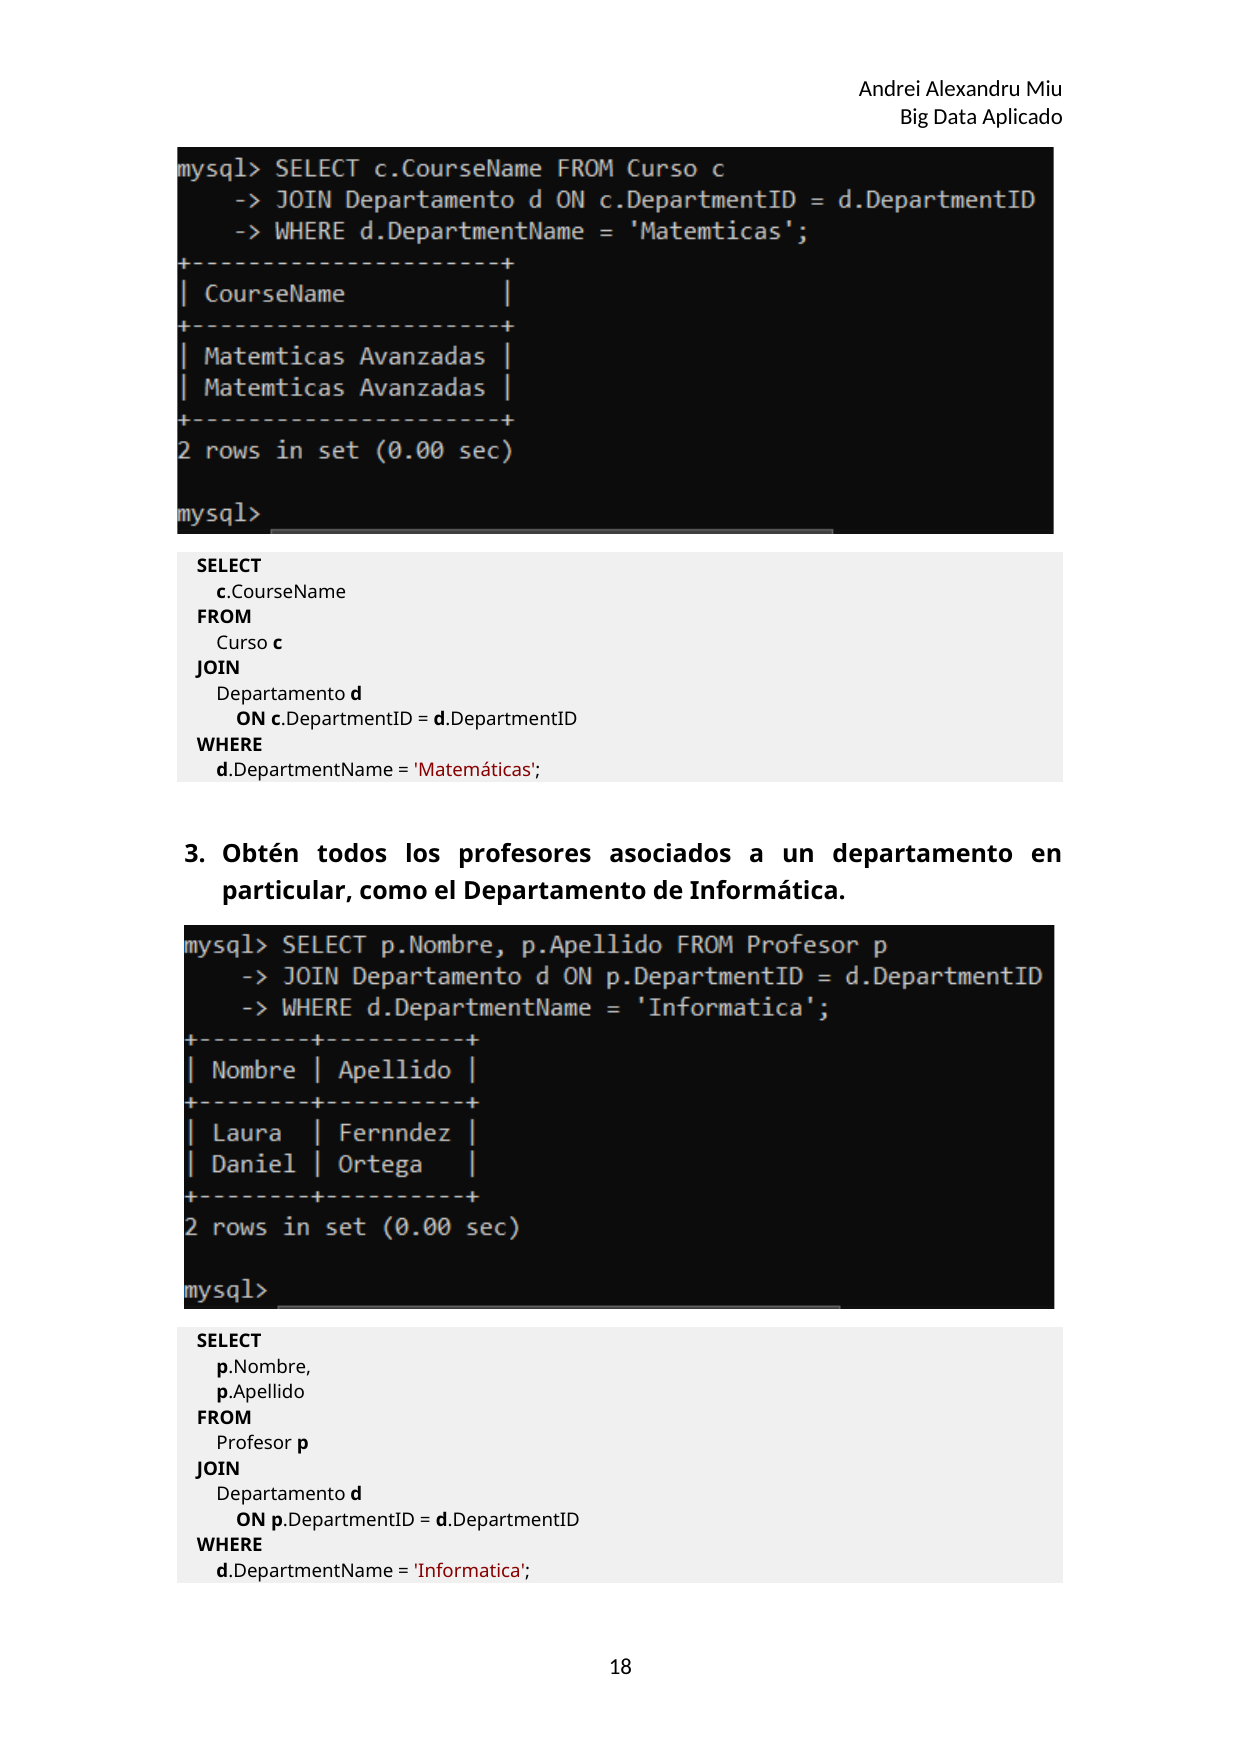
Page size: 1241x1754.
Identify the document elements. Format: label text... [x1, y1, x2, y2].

text SELECT p.Nombre, p.Apellido FROM Profesor p JOIN Departamento d ON p.DepartmentID = d.DepartmentID WHERE d.DepartmentName = 'Informatica'; [177, 1327, 1063, 1583]
text SELECT c.CourseName FROM Curso c JOIN Departamento d ON c.DepartmentID = d.DepartmentID WHERE d.DepartmentName = 'Matemáticas'; [177, 552, 1063, 782]
list Obtén todos los profesores asociados a un departamento en particular, como el Departamento de Informática. [184, 836, 1063, 906]
picture [177, 147, 1054, 534]
picture [184, 925, 1055, 1309]
